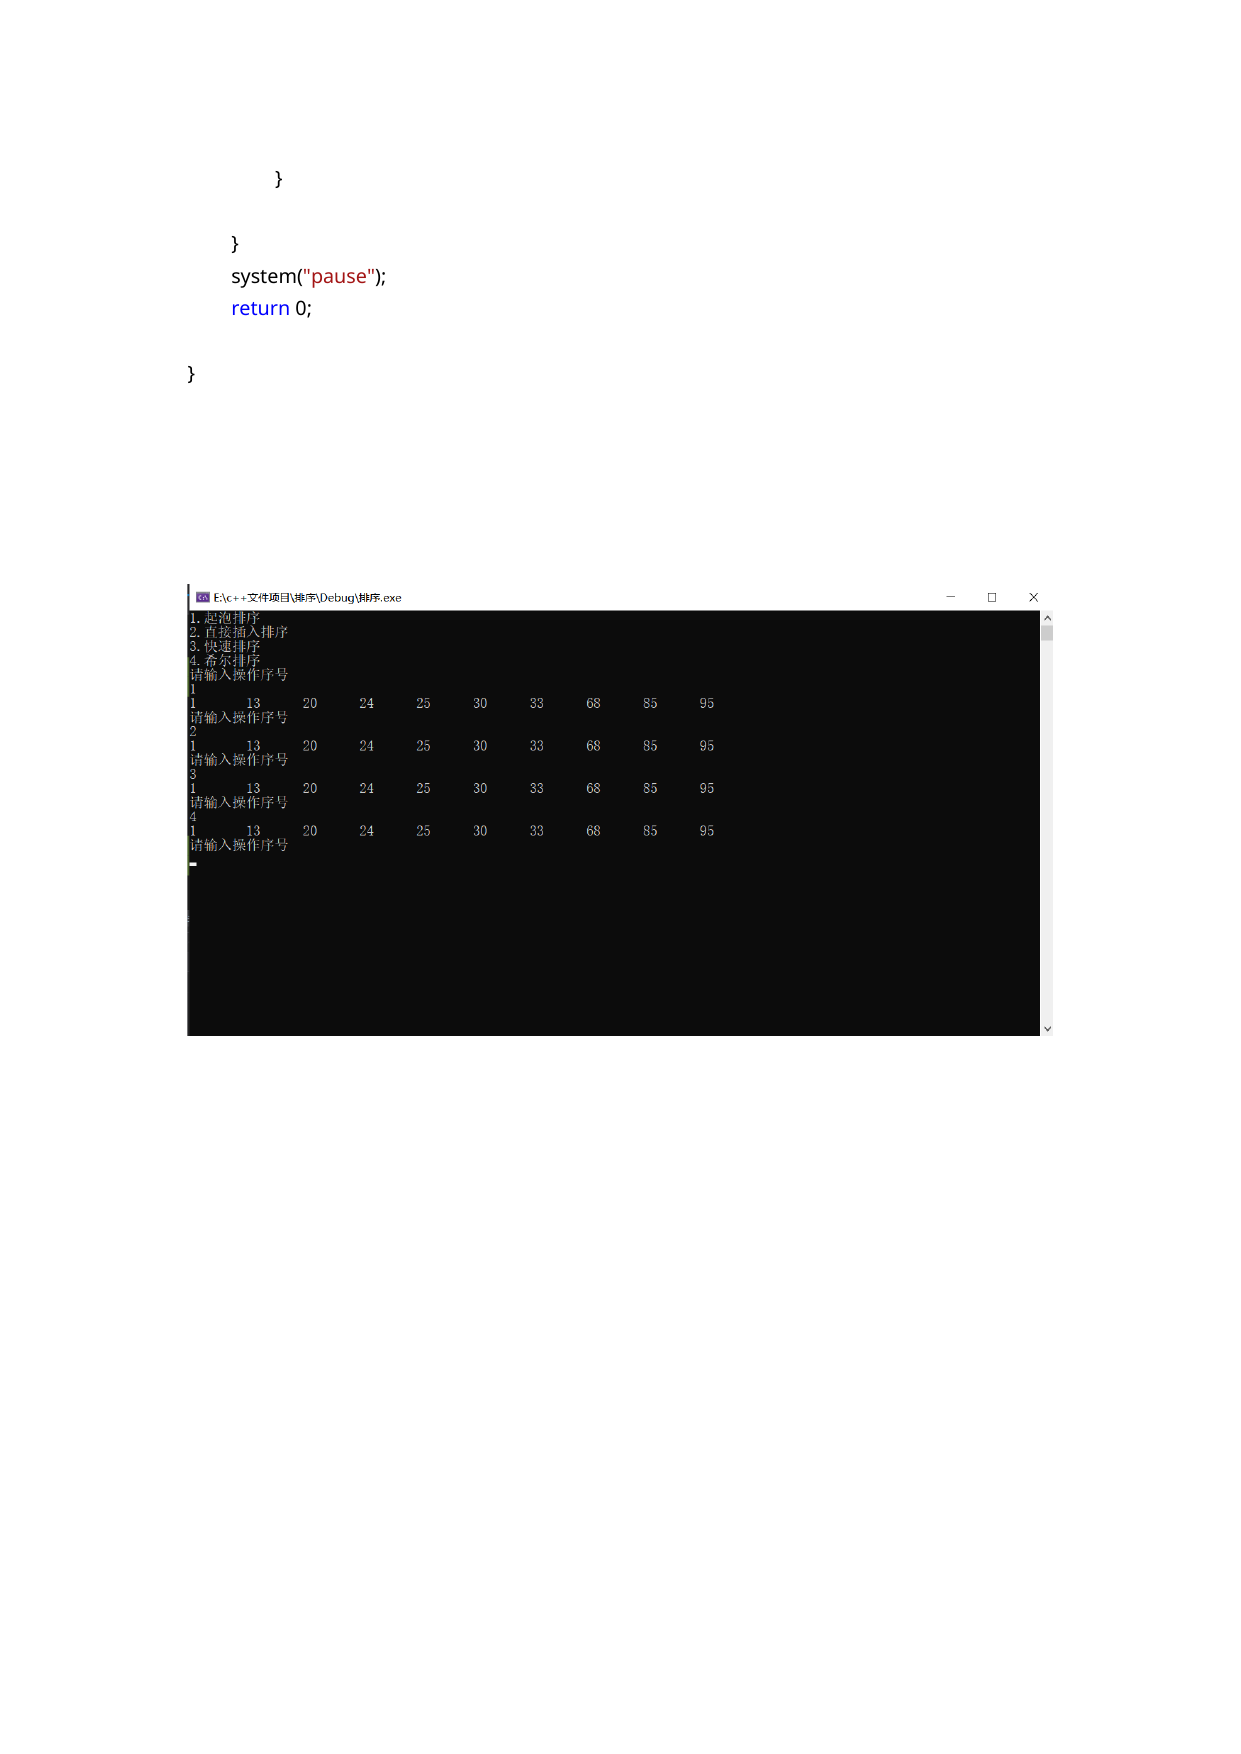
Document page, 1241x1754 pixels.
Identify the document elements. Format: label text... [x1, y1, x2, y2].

text return 0; [187, 292, 1053, 324]
text } [187, 227, 1053, 259]
text } [187, 162, 1053, 194]
picture [187, 584, 1053, 1036]
text system("pause"); [187, 259, 1053, 292]
text } [187, 357, 1053, 389]
